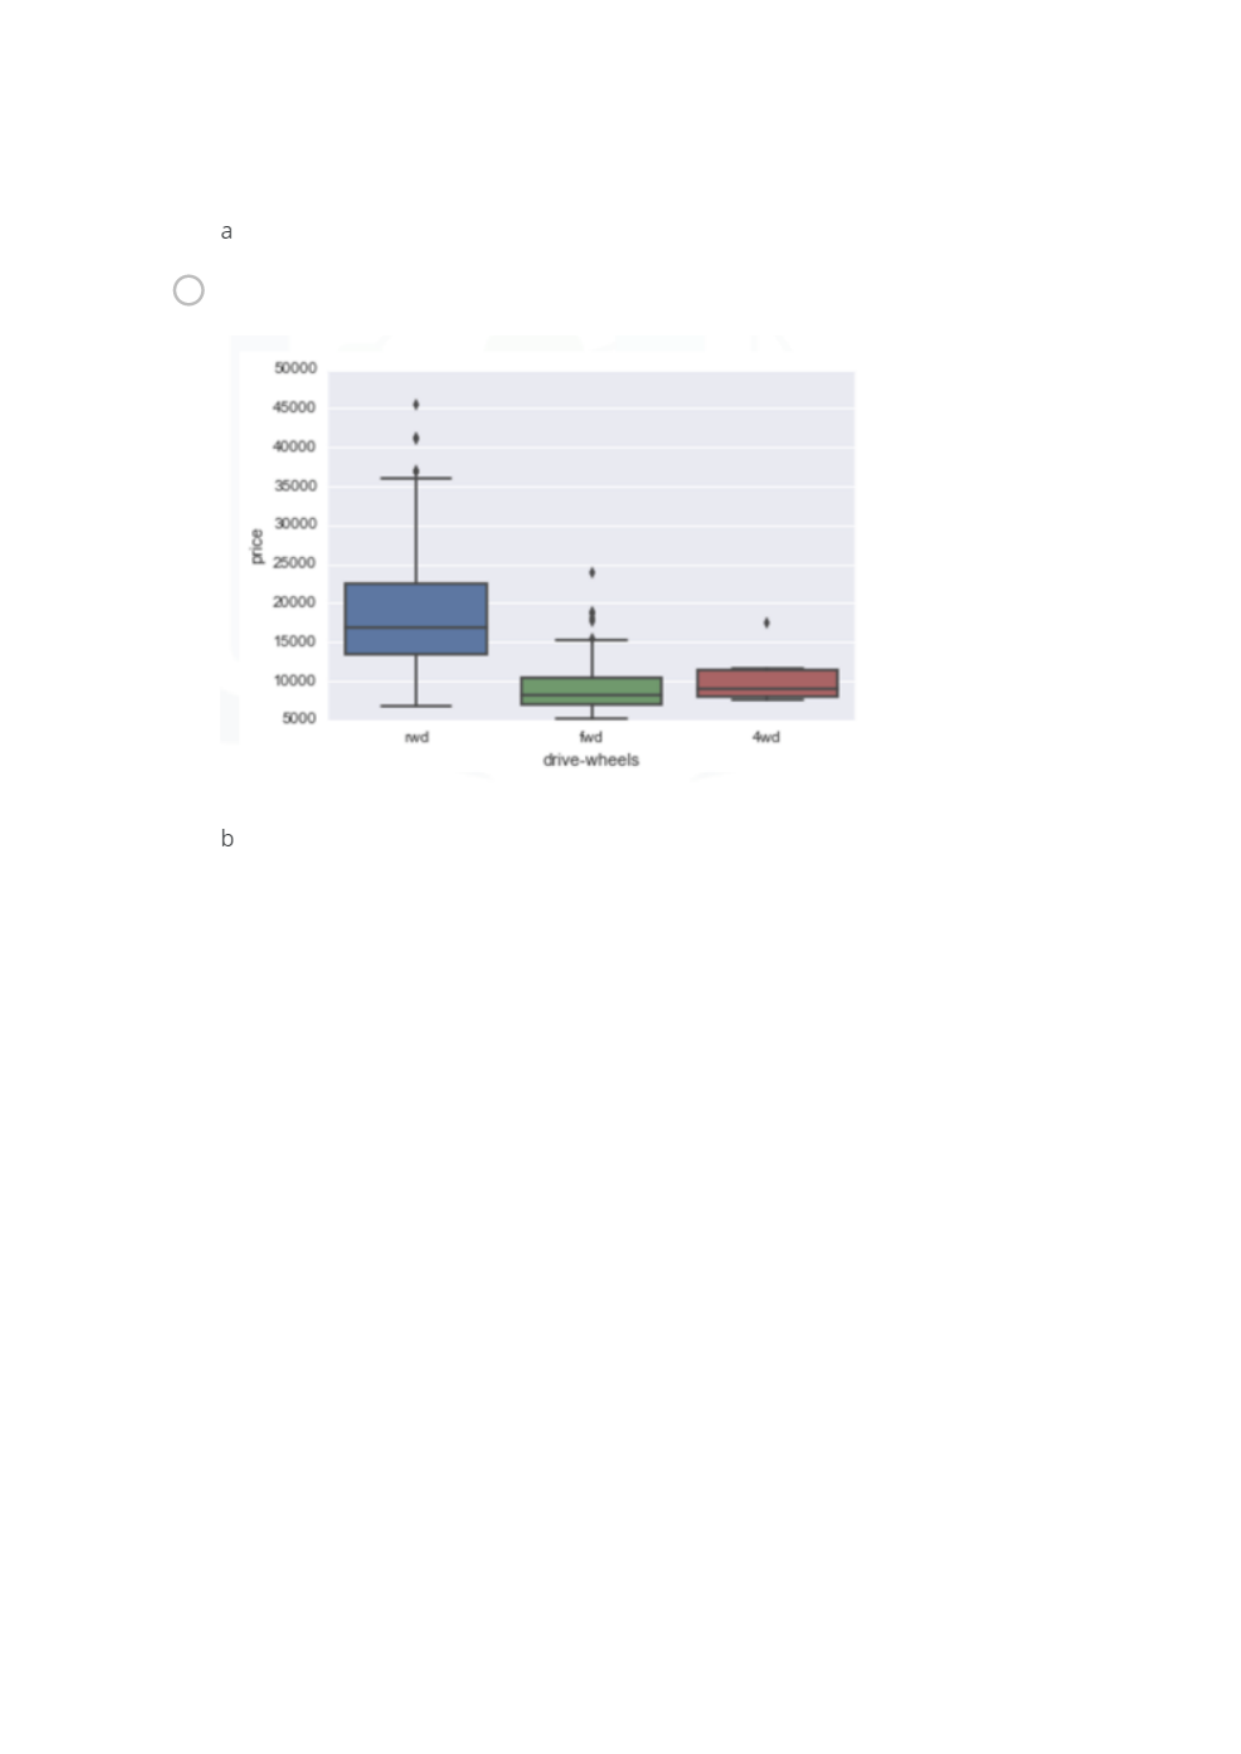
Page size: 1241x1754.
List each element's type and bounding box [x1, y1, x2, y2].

picture [150, 196, 1132, 886]
